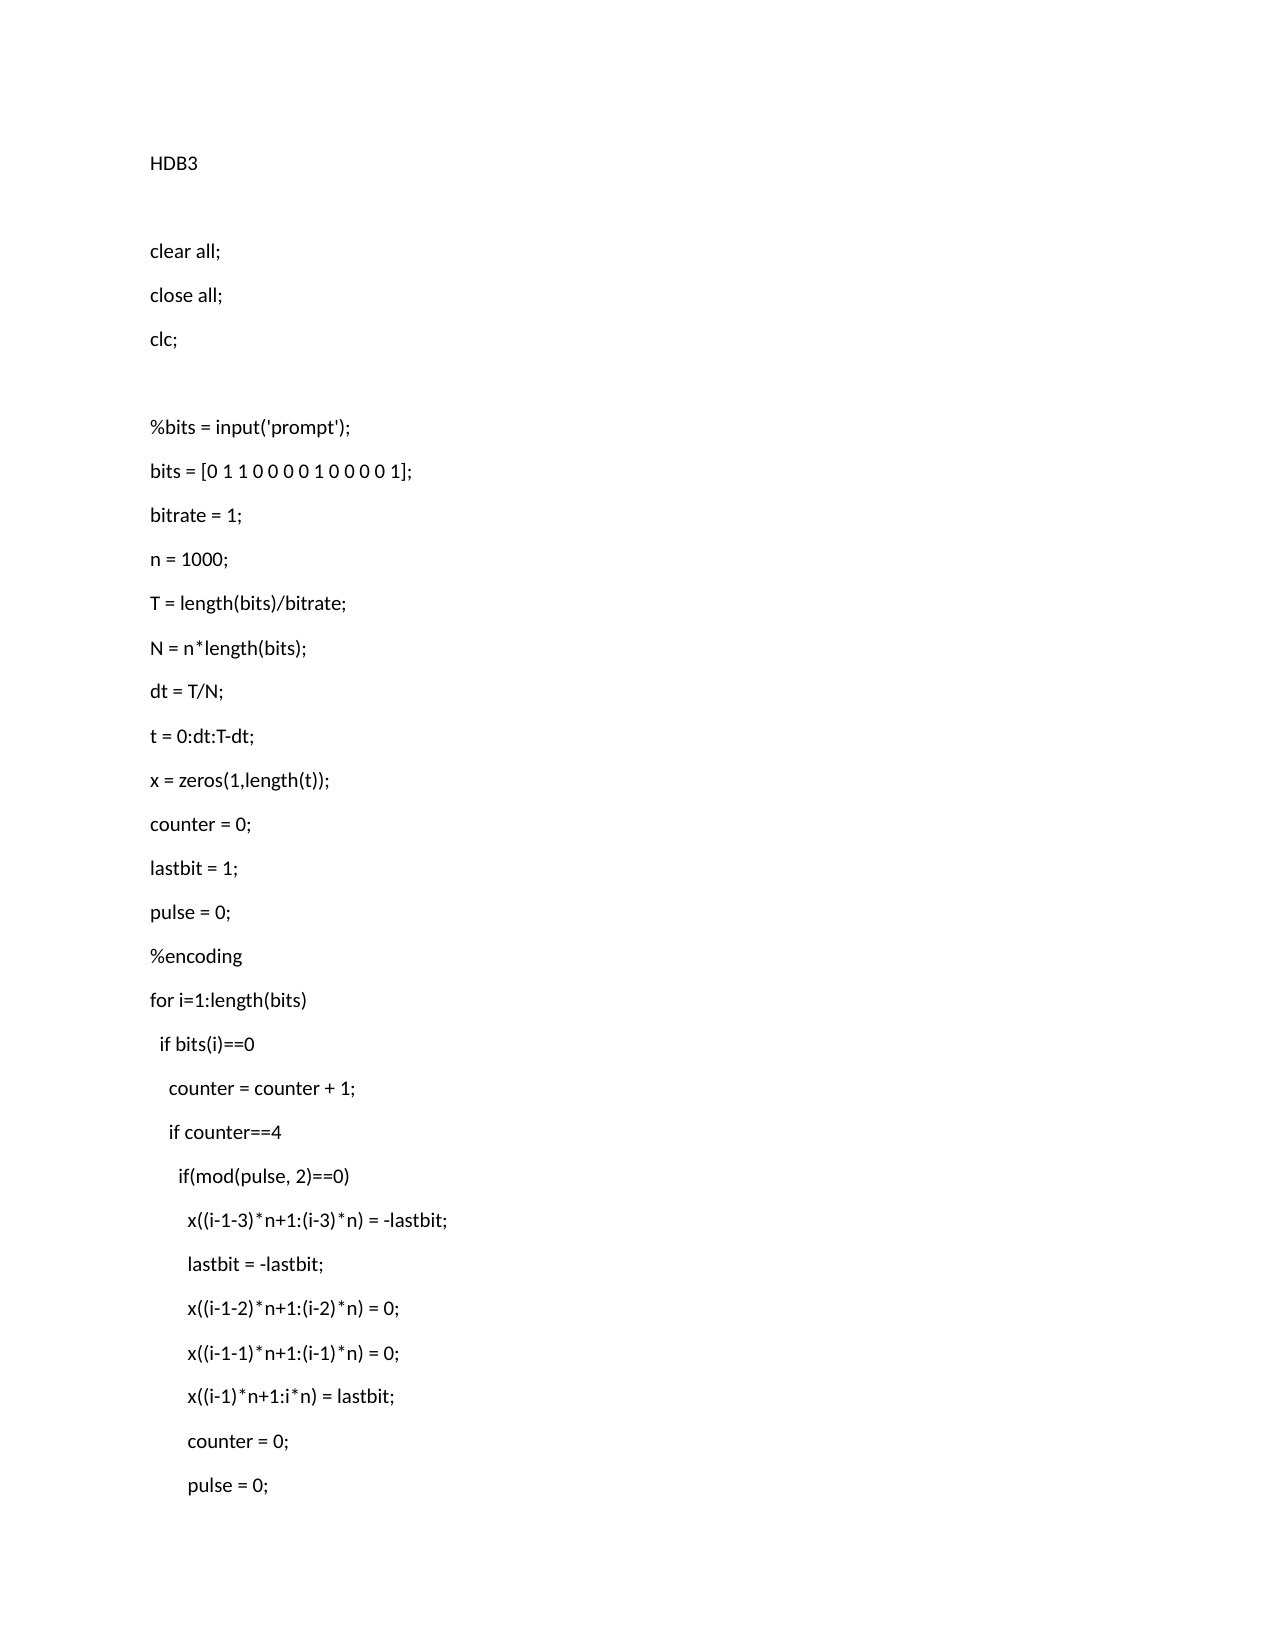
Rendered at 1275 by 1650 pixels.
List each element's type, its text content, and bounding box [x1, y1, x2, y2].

text pulse = 0; [150, 1472, 1125, 1497]
text dt = T/N; [150, 679, 1125, 704]
text t = 0:dt:T-dt; [150, 723, 1125, 748]
text x((i-1)*n+1:i*n) = lastbit; [150, 1384, 1125, 1409]
text %encoding [150, 943, 1125, 968]
text x = zeros(1,length(t)); [150, 767, 1125, 792]
text if bits(i)==0 [150, 1031, 1125, 1057]
text counter = 0; [150, 1428, 1125, 1453]
text clear all; [150, 238, 1125, 263]
text if(mod(pulse, 2)==0) [150, 1163, 1125, 1189]
text counter = 0; [150, 811, 1125, 836]
text x((i-1-1)*n+1:(i-1)*n) = 0; [150, 1340, 1125, 1365]
text close all; [150, 282, 1125, 308]
text x((i-1-2)*n+1:(i-2)*n) = 0; [150, 1296, 1125, 1321]
text pulse = 0; [150, 899, 1125, 924]
text for i=1:length(bits) [150, 987, 1125, 1013]
text HDB3 [150, 150, 1125, 175]
text lastbit = 1; [150, 855, 1125, 880]
text clc; [150, 326, 1125, 352]
text bitrate = 1; [150, 502, 1125, 528]
text lastbit = -lastbit; [150, 1252, 1125, 1277]
text %bits = input('prompt'); [150, 414, 1125, 440]
text bits = [0 1 1 0 0 0 0 1 0 0 0 0 1]; [150, 458, 1125, 484]
text n = 1000; [150, 547, 1125, 572]
text T = length(bits)/bitrate; [150, 591, 1125, 616]
text x((i-1-3)*n+1:(i-3)*n) = -lastbit; [150, 1207, 1125, 1233]
text if counter==4 [150, 1119, 1125, 1145]
text counter = counter + 1; [150, 1075, 1125, 1101]
text N = n*length(bits); [150, 635, 1125, 660]
